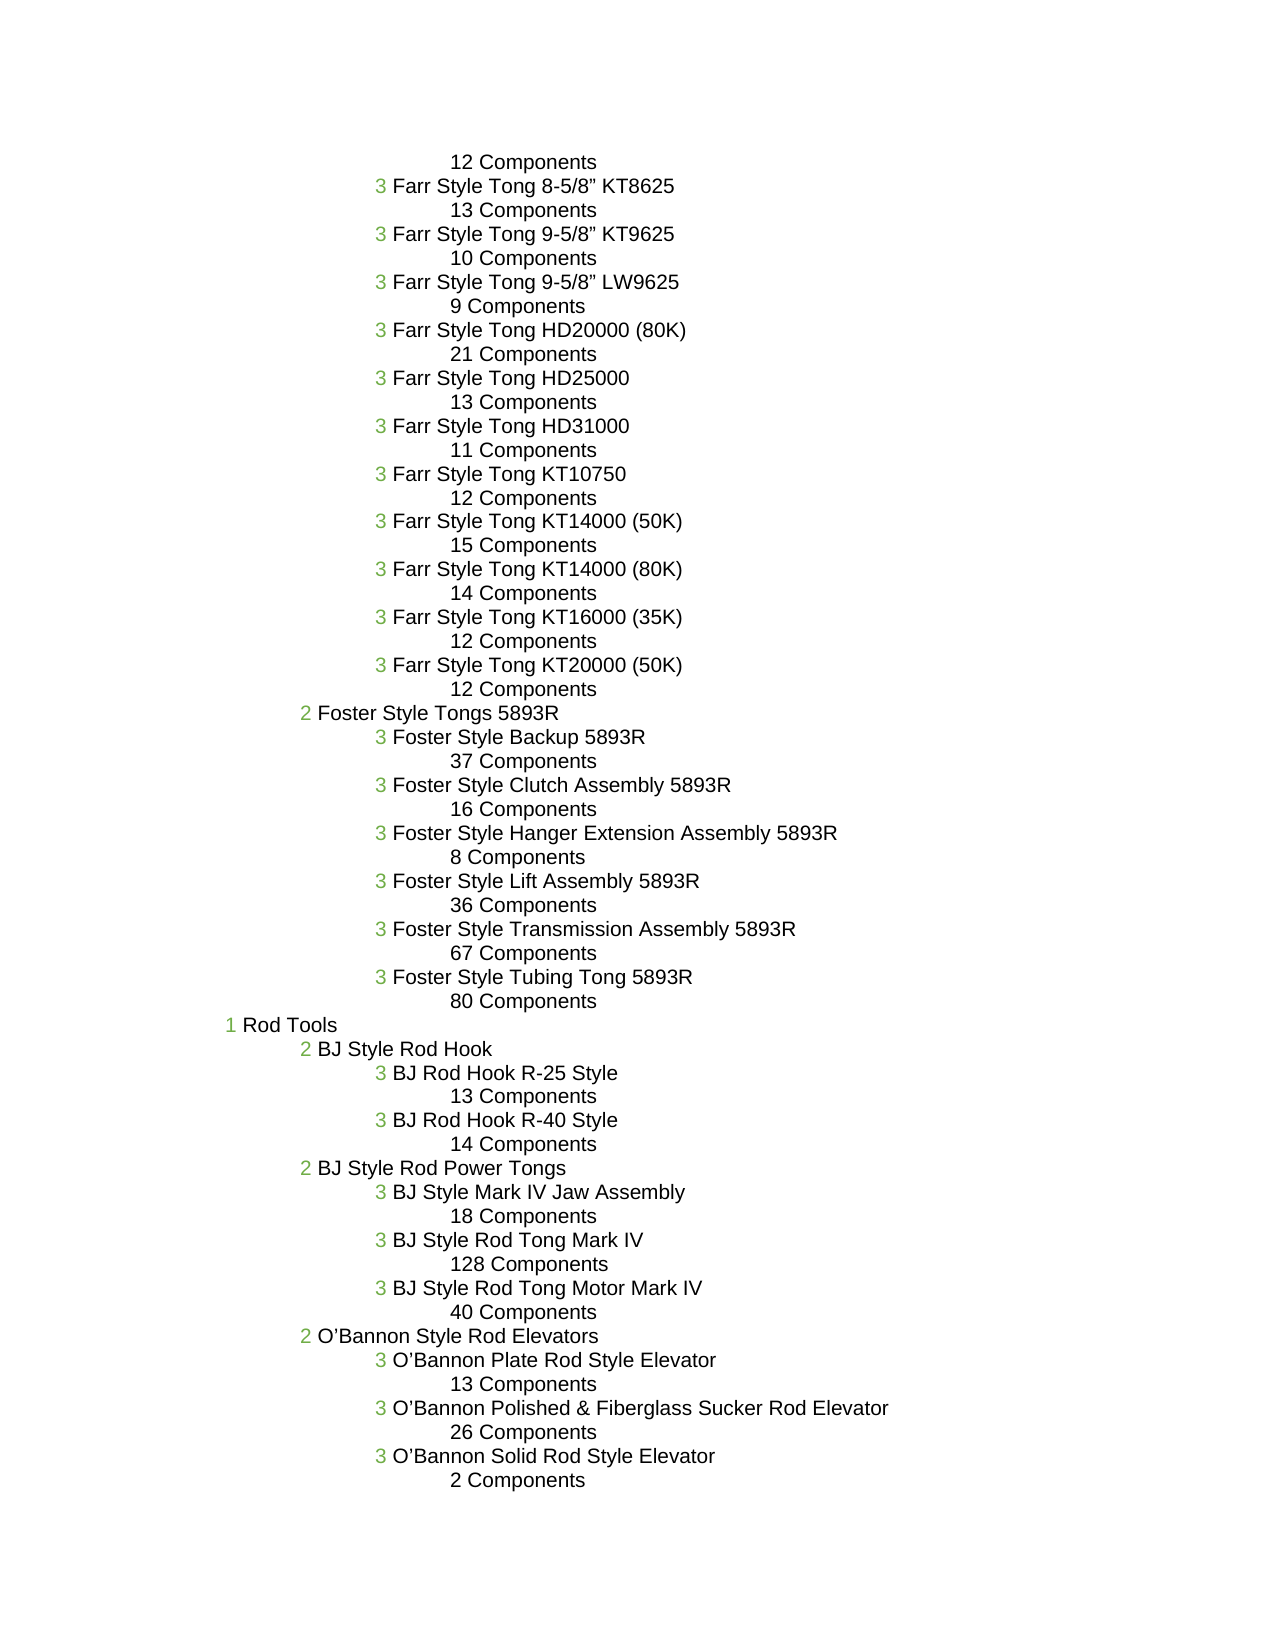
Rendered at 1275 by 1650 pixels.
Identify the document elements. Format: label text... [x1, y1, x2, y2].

text 12 Components 3 Farr Style Tong KT20000 (50K) [150, 629, 1125, 677]
text 16 Components [150, 797, 1125, 821]
text 11 Components [150, 437, 1125, 461]
text 3 Foster Style Clutch Assembly 5893R [150, 773, 1125, 797]
text 3 BJ Style Rod Tong Mark IV [150, 1228, 1125, 1252]
text 37 Components [150, 749, 1125, 773]
text 3 BJ Style Rod Tong Motor Mark IV [150, 1276, 1125, 1300]
text 3 Farr Style Tong HD25000 [150, 366, 1125, 389]
text 2 BJ Style Rod Power Tongs [150, 1156, 1125, 1180]
text 12 Components [150, 485, 1125, 509]
text 14 Components 3 Farr Style Tong KT16000 (35K) [150, 581, 1125, 629]
text 3 Farr Style Tong 9-5/8” KT9625 [150, 222, 1125, 246]
text 67 Components [150, 941, 1125, 964]
text 3 BJ Rod Hook R-25 Style [150, 1060, 1125, 1084]
text 21 Components [150, 342, 1125, 366]
text 8 Components [150, 845, 1125, 869]
text 10 Components [150, 246, 1125, 270]
text 2 O’Bannon Style Rod Elevators [150, 1324, 1125, 1348]
text 3 Farr Style Tong 9-5/8” LW9625 [150, 270, 1125, 294]
text 12 Components [150, 150, 1125, 174]
text 3 BJ Style Mark IV Jaw Assembly [150, 1180, 1125, 1204]
text 3 Farr Style Tong HD20000 (80K) [150, 318, 1125, 342]
text 3 O’Bannon Polished & Fiberglass Sucker Rod Elevator [150, 1396, 1125, 1420]
text 3 Foster Style Lift Assembly 5893R [150, 869, 1125, 893]
text 3 Farr Style Tong KT10750 [150, 461, 1125, 485]
text 2 Foster Style Tongs 5893R [150, 701, 1125, 725]
text 3 Farr Style Tong KT14000 (80K) [150, 557, 1125, 581]
text 80 Components [150, 988, 1125, 1012]
text 13 Components [150, 389, 1125, 413]
text 12 Components [150, 677, 1125, 701]
text 3 O’Bannon Plate Rod Style Elevator [150, 1348, 1125, 1372]
text 26 Components [150, 1420, 1125, 1444]
text 2 Components [150, 1468, 1125, 1492]
text 3 Farr Style Tong 8-5/8” KT8625 [150, 174, 1125, 198]
text 3 Foster Style Transmission Assembly 5893R [150, 917, 1125, 941]
text 13 Components [150, 1084, 1125, 1108]
text 14 Components [150, 1132, 1125, 1156]
text 15 Components [150, 533, 1125, 557]
text 13 Components [150, 1372, 1125, 1396]
text 3 O’Bannon Solid Rod Style Elevator [150, 1444, 1125, 1468]
text 3 Foster Style Tubing Tong 5893R [150, 964, 1125, 988]
text 1 Rod Tools [150, 1012, 1125, 1036]
text 13 Components [150, 198, 1125, 222]
text 3 Foster Style Backup 5893R [150, 725, 1125, 749]
text 18 Components [150, 1204, 1125, 1228]
text 3 BJ Rod Hook R-40 Style [150, 1108, 1125, 1132]
text 2 BJ Style Rod Hook [150, 1036, 1125, 1060]
text 40 Components [150, 1300, 1125, 1324]
text 3 Foster Style Hanger Extension Assembly 5893R [150, 821, 1125, 845]
text 9 Components [150, 294, 1125, 318]
text 3 Farr Style Tong KT14000 (50K) [150, 509, 1125, 533]
text 3 Farr Style Tong HD31000 [150, 413, 1125, 437]
text 128 Components [150, 1252, 1125, 1276]
text 36 Components [150, 893, 1125, 917]
